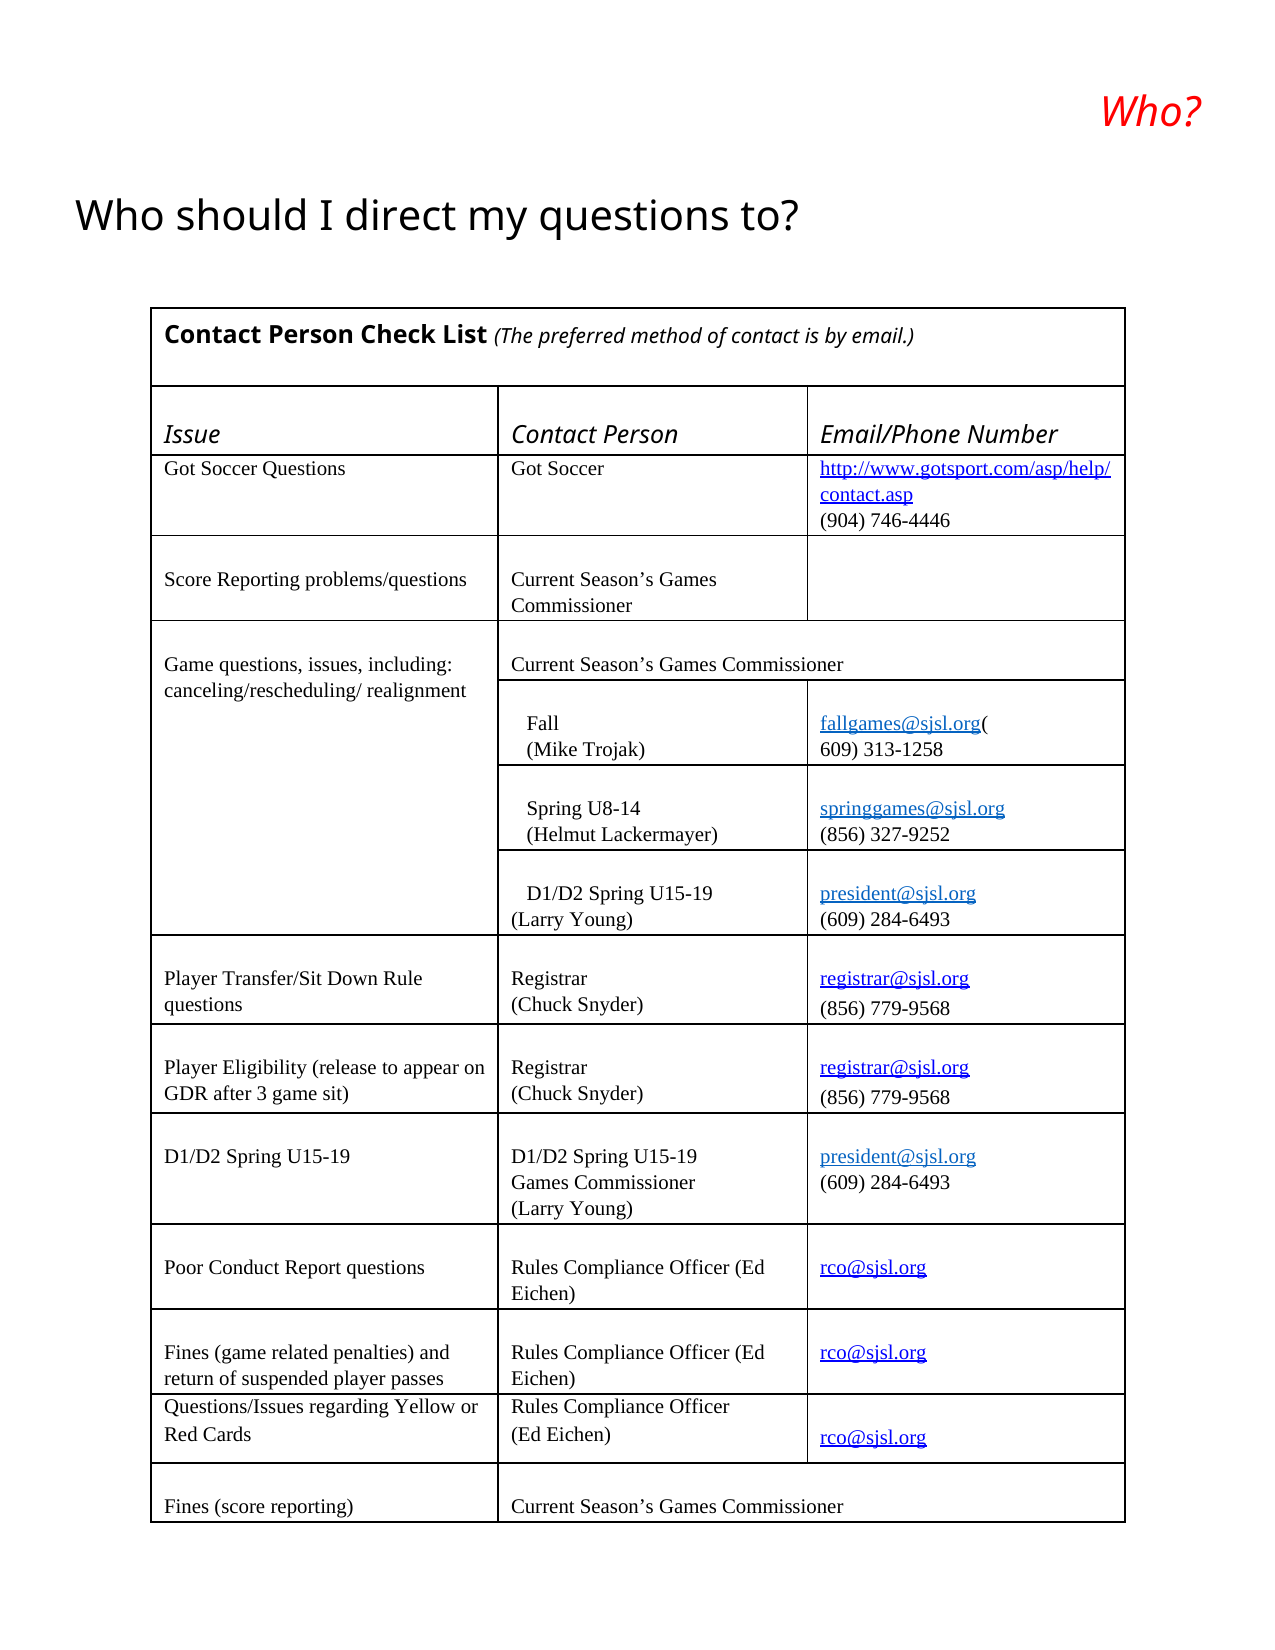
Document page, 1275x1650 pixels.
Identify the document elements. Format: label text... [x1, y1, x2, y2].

table_cell Rules Compliance Officer (Ed Eichen) [499, 1225, 807, 1308]
table_cell D1/D2 Spring U15-19 Games Commissioner (Larry Young) [499, 1114, 807, 1223]
table_cell rco@sjsl.org [808, 1225, 1124, 1308]
table_cell D1/D2 Spring U15-19 (Larry Young) [499, 851, 807, 934]
table_cell rco@sjsl.org [808, 1395, 1124, 1462]
table_cell fallgames@sjsl.org( 609) 313-1258 [808, 681, 1124, 764]
table_cell Registrar (Chuck Snyder) [499, 936, 807, 1023]
table_cell D1/D2 Spring U15-19 [152, 1114, 497, 1223]
table_cell Spring U8-14 (Helmut Lackermayer) [499, 766, 807, 849]
table_cell [808, 536, 1124, 619]
table_cell http://www.gotsport.com/asp/help/ contact.asp (904) 746-4446 [808, 456, 1124, 534]
text Who? [75, 82, 1200, 138]
table_cell Rules Compliance Officer (Ed Eichen) [499, 1395, 807, 1462]
table_cell Fall (Mike Trojak) [499, 681, 807, 764]
table_cell Player Transfer/Sit Down Rule questions [152, 936, 497, 1023]
table_cell Issue [152, 387, 497, 454]
table_cell Got Soccer [499, 456, 807, 534]
table_cell Questions/Issues regarding Yellow or Red Cards [152, 1395, 497, 1462]
table_cell registrar@sjsl.org (856) 779-9568 [808, 1025, 1124, 1112]
table_cell Current Season’s Games Commissioner [499, 536, 807, 619]
table_cell springgames@sjsl.org (856) 327-9252 [808, 766, 1124, 849]
table_cell Player Eligibility (release to appear on GDR after 3 game sit) [152, 1025, 497, 1112]
table_cell Rules Compliance Officer (Ed Eichen) [499, 1310, 807, 1393]
table_cell Game questions, issues, including: canceling/rescheduling/ realignment [152, 621, 497, 934]
table_cell Contact Person [499, 387, 807, 454]
table_cell Email/Phone Number [808, 387, 1124, 454]
table_cell Current Season’s Games Commissioner [499, 621, 1124, 679]
table_cell Score Reporting problems/questions [152, 536, 497, 619]
table_cell Current Season’s Games Commissioner [499, 1464, 1124, 1521]
table_cell rco@sjsl.org [808, 1310, 1124, 1393]
table_header Contact Person Check List (The preferred method of contact is by email.) [152, 309, 1124, 385]
table_cell Fines (game related penalties) and return of suspended player passes [152, 1310, 497, 1393]
table_cell president@sjsl.org (609) 284-6493 [808, 1114, 1124, 1223]
table_cell registrar@sjsl.org (856) 779-9568 [808, 936, 1124, 1023]
table_cell Registrar (Chuck Snyder) [499, 1025, 807, 1112]
table_cell Poor Conduct Report questions [152, 1225, 497, 1308]
table_cell president@sjsl.org (609) 284-6493 [808, 851, 1124, 934]
text Who should I direct my questions to? [75, 185, 1200, 242]
table_cell Got Soccer Questions [152, 456, 497, 534]
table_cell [152, 1464, 497, 1521]
